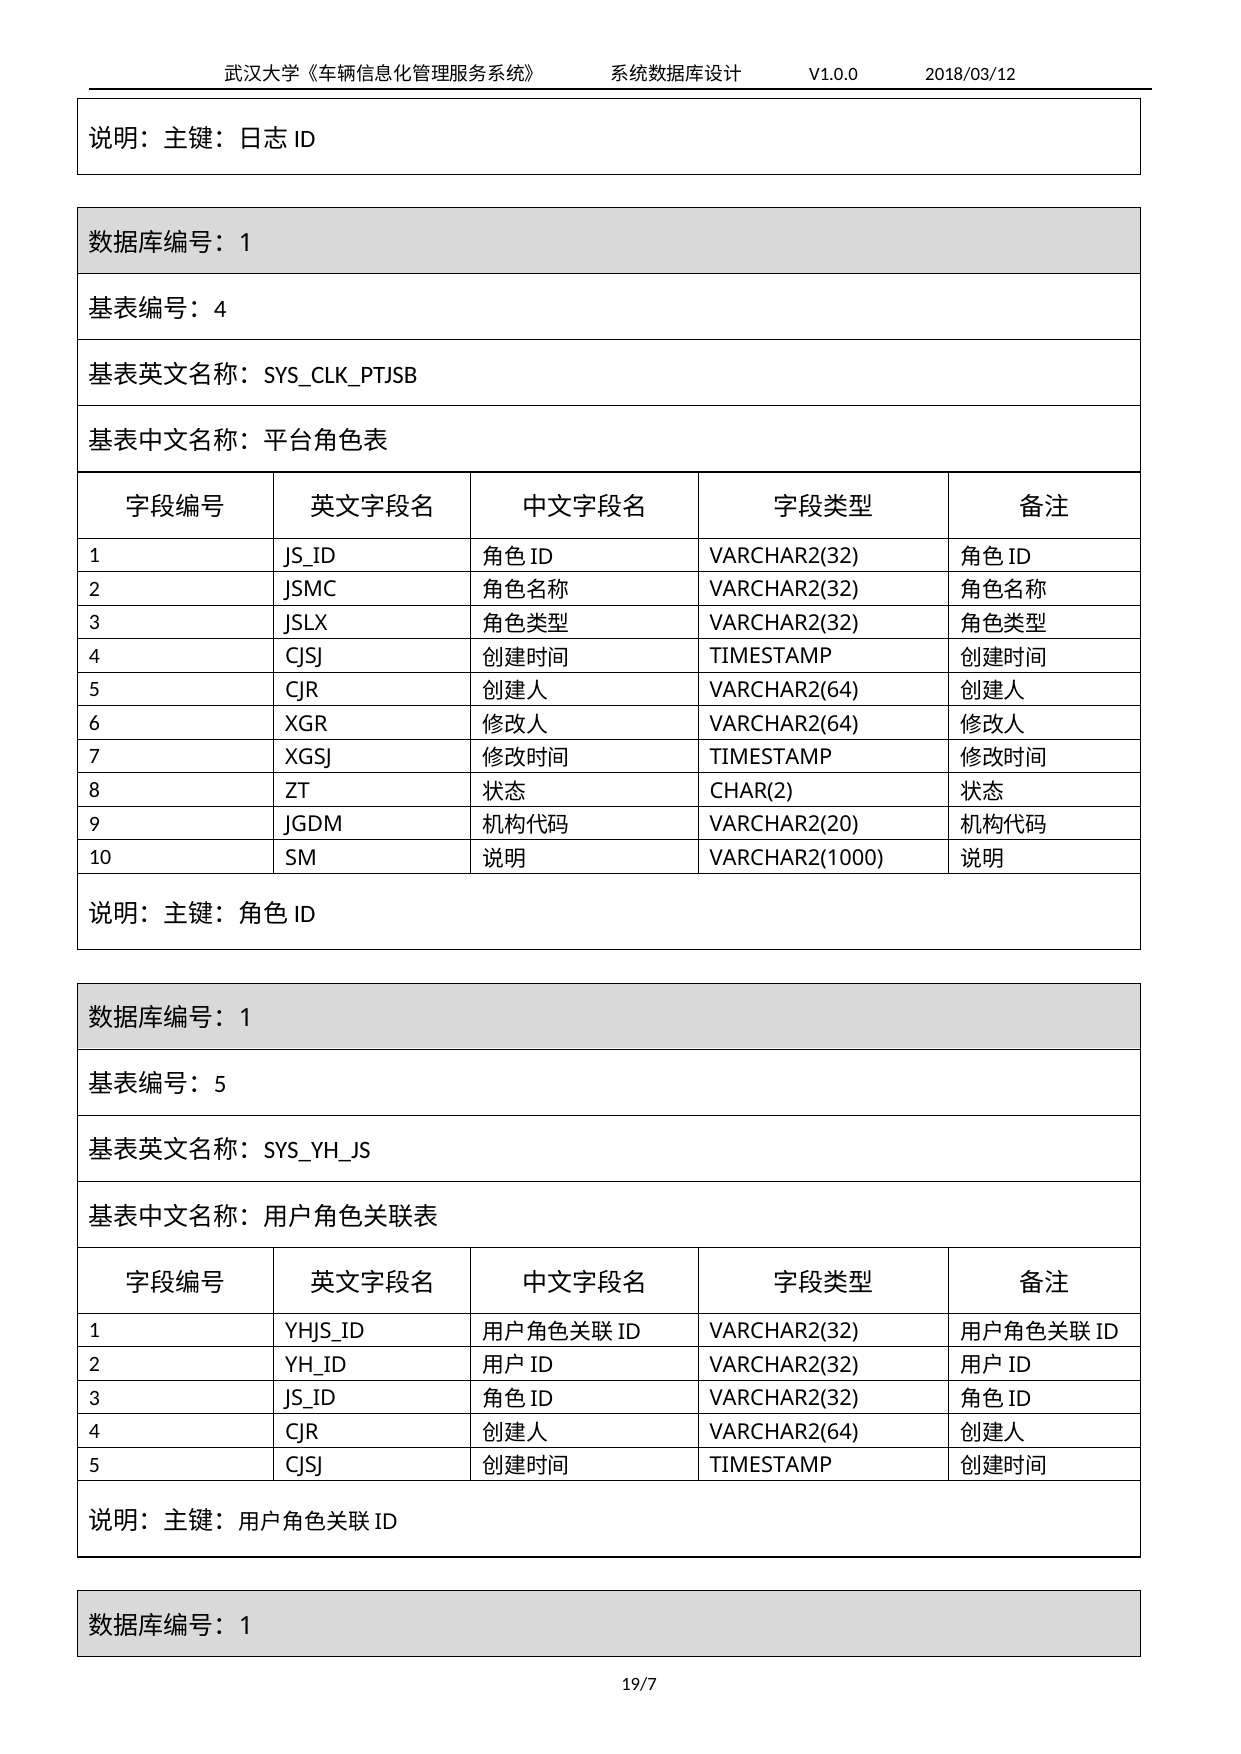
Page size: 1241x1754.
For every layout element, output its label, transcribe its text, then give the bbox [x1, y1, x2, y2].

table_cell 角色ID [471, 539, 698, 571]
table_cell TIMESTAMP [699, 1448, 948, 1480]
table_cell JS_ID [274, 1381, 470, 1413]
table_cell 修改人 [471, 706, 698, 739]
table_cell 机构代码 [471, 807, 698, 839]
table_cell JS_ID [274, 539, 470, 571]
table_cell 字段类型 [699, 1248, 948, 1313]
table_cell YH_ID [274, 1347, 470, 1380]
table_cell 创建时间 [949, 639, 1140, 672]
table_cell CJSJ [274, 1448, 470, 1480]
table_cell CJSJ [274, 639, 470, 672]
table_cell 角色名称 [471, 572, 698, 604]
table_cell 创建人 [949, 1414, 1140, 1447]
table_cell YHJS_ID [274, 1314, 470, 1346]
table_cell 创建人 [949, 673, 1140, 705]
table_cell 4 [78, 639, 273, 672]
table_cell VARCHAR2(32) [699, 1381, 948, 1413]
table_cell CJR [274, 673, 470, 705]
table_cell SM [274, 840, 470, 873]
table_cell 2 [78, 1347, 273, 1380]
table_cell 角色ID [949, 1381, 1140, 1413]
table_cell 英文字段名 [274, 473, 470, 537]
table_cell JSMC [274, 572, 470, 604]
table_cell 基表英文名称：SYS_YH_JS [78, 1116, 1140, 1181]
table_cell VARCHAR2(64) [699, 673, 948, 705]
table_cell 说明：主键：角色ID [78, 874, 1140, 949]
table_cell 1 [78, 539, 273, 571]
table_cell 创建时间 [471, 639, 698, 672]
table_cell VARCHAR2(32) [699, 1347, 948, 1380]
table_cell 7 [78, 740, 273, 772]
table_cell 说明 [949, 840, 1140, 873]
table_cell VARCHAR2(20) [699, 807, 948, 839]
table_cell VARCHAR2(32) [699, 606, 948, 638]
table_cell XGSJ [274, 740, 470, 772]
table_cell 2 [78, 572, 273, 604]
table_cell 5 [78, 673, 273, 705]
table_cell CHAR(2) [699, 773, 948, 806]
table_cell VARCHAR2(32) [699, 539, 948, 571]
table_cell 用户ID [471, 1347, 698, 1380]
table_cell TIMESTAMP [699, 740, 948, 772]
table_cell 状态 [471, 773, 698, 806]
table_header 数据库编号：1 [78, 208, 1140, 273]
table_cell 修改人 [949, 706, 1140, 739]
table_cell 修改时间 [949, 740, 1140, 772]
table_header 数据库编号：1 [78, 984, 1140, 1048]
table_cell 字段类型 [699, 473, 948, 537]
table_cell 备注 [949, 1248, 1140, 1313]
table_cell VARCHAR2(32) [699, 1314, 948, 1346]
table_cell 基表英文名称：SYS_CLK_PTJSB [78, 340, 1140, 405]
table_cell 用户ID [949, 1347, 1140, 1380]
table_cell 基表中文名称：用户角色关联表 [78, 1182, 1140, 1247]
table_cell 用户角色关联ID [949, 1314, 1140, 1346]
table_cell 说明：主键：日志ID [78, 99, 1140, 174]
table_cell 创建时间 [471, 1448, 698, 1480]
table_cell 英文字段名 [274, 1248, 470, 1313]
table_cell 基表编号：4 [78, 274, 1140, 339]
table_cell 3 [78, 1381, 273, 1413]
table_cell 机构代码 [949, 807, 1140, 839]
table_cell 5 [78, 1448, 273, 1480]
table_cell 字段编号 [78, 473, 273, 537]
table_cell 角色ID [949, 539, 1140, 571]
table_header 数据库编号：1 [78, 1591, 1140, 1656]
table_cell 修改时间 [471, 740, 698, 772]
table_cell 6 [78, 706, 273, 739]
table_cell 3 [78, 606, 273, 638]
table_cell 备注 [949, 473, 1140, 537]
table_cell 8 [78, 773, 273, 806]
table_cell VARCHAR2(64) [699, 706, 948, 739]
table_cell 状态 [949, 773, 1140, 806]
table_cell TIMESTAMP [699, 639, 948, 672]
table_cell 字段编号 [78, 1248, 273, 1313]
table_cell 10 [78, 840, 273, 873]
table_cell 4 [78, 1414, 273, 1447]
table_cell JSLX [274, 606, 470, 638]
table_cell 用户角色关联ID [471, 1314, 698, 1346]
table_cell JGDM [274, 807, 470, 839]
table_cell VARCHAR2(64) [699, 1414, 948, 1447]
table_cell 中文字段名 [471, 1248, 698, 1313]
table_cell 角色类型 [949, 606, 1140, 638]
table_cell ZT [274, 773, 470, 806]
table_cell 说明：主键：用户角色关联ID [78, 1481, 1140, 1556]
table_cell 1 [78, 1314, 273, 1346]
table_cell 说明 [471, 840, 698, 873]
table_cell 9 [78, 807, 273, 839]
table_cell VARCHAR2(1000) [699, 840, 948, 873]
table_cell 角色类型 [471, 606, 698, 638]
table_cell VARCHAR2(32) [699, 572, 948, 604]
table_cell 角色ID [471, 1381, 698, 1413]
table_cell 创建人 [471, 673, 698, 705]
table_cell 角色名称 [949, 572, 1140, 604]
table_cell CJR [274, 1414, 470, 1447]
table_cell XGR [274, 706, 470, 739]
table_cell 创建时间 [949, 1448, 1140, 1480]
table_cell 中文字段名 [471, 473, 698, 537]
table_cell 基表编号：5 [78, 1050, 1140, 1114]
table_cell 创建人 [471, 1414, 698, 1447]
table_cell 基表中文名称：平台角色表 [78, 406, 1140, 471]
